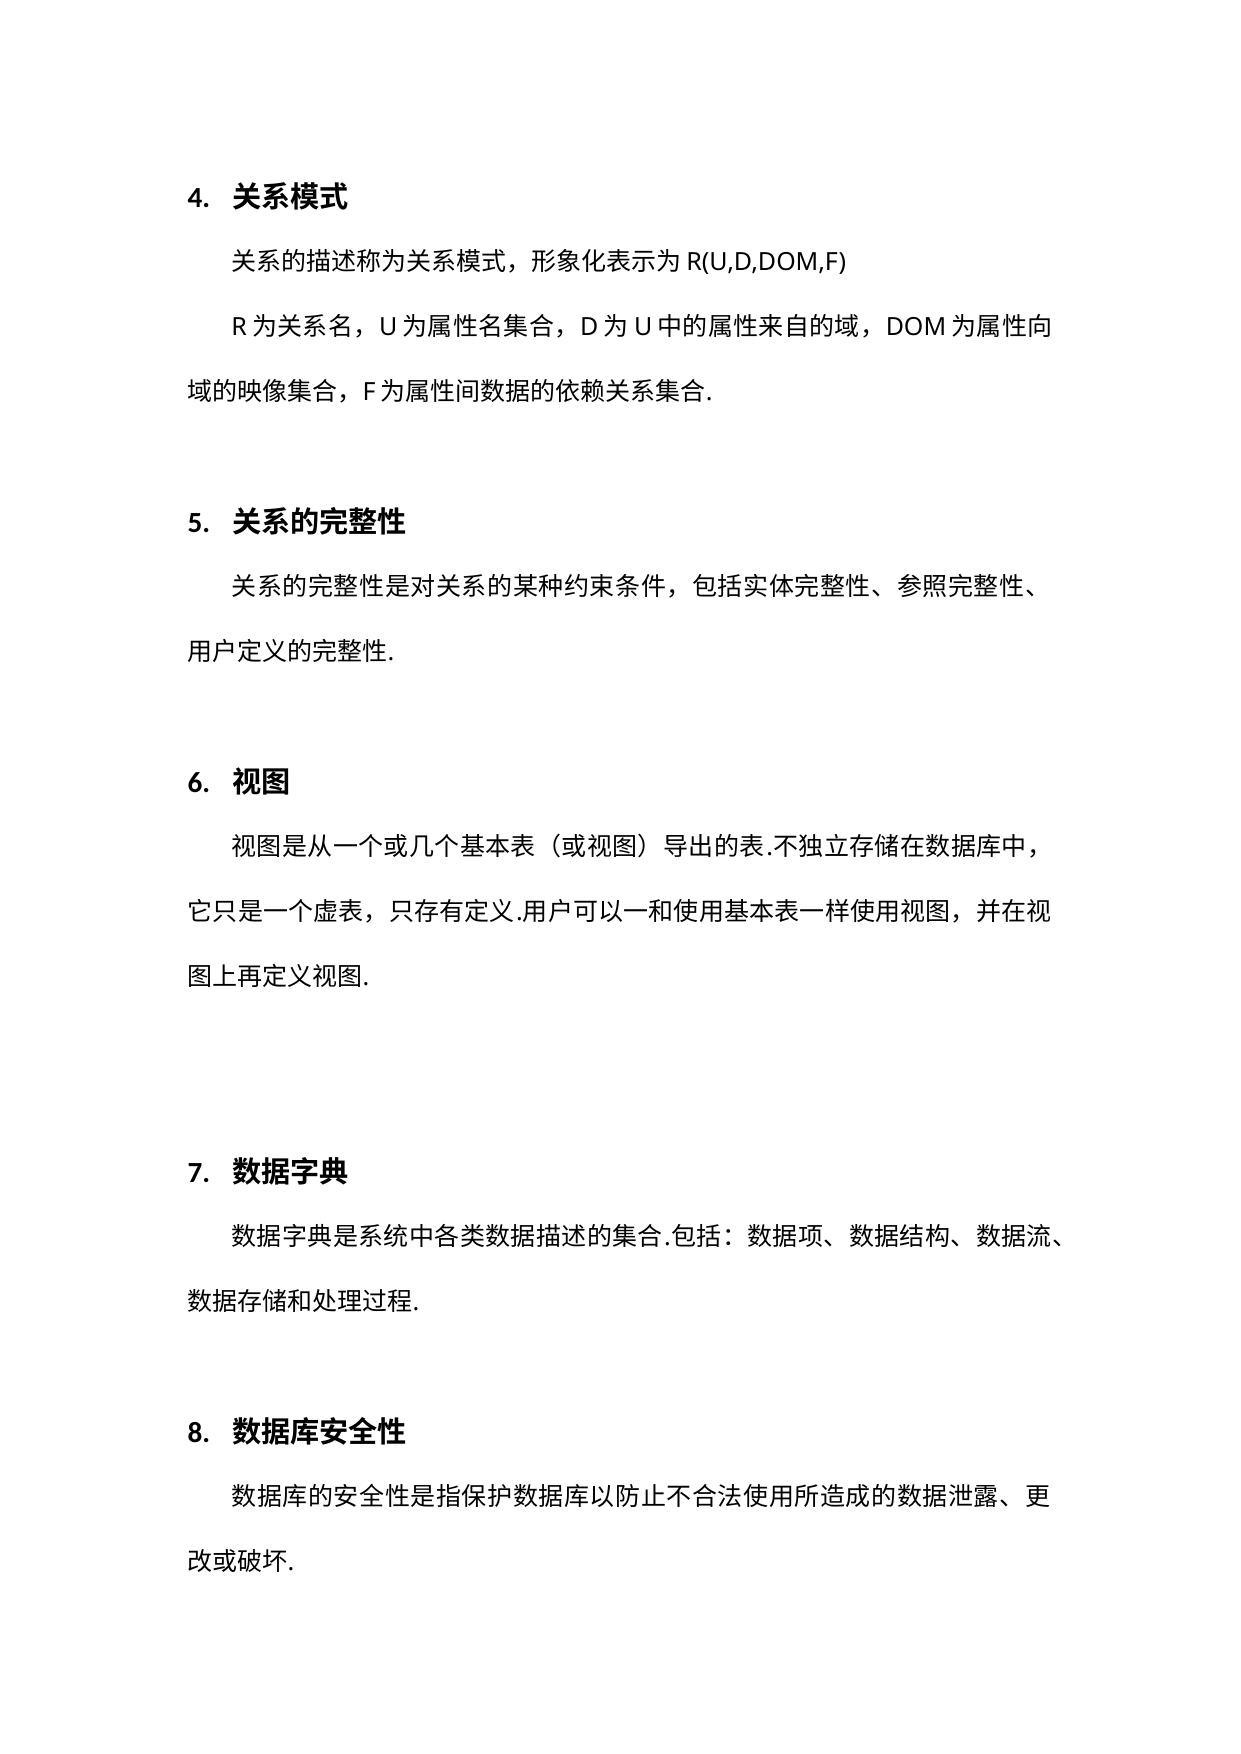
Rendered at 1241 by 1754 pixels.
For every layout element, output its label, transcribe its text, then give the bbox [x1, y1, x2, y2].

list 关系模式 [187, 162, 1053, 227]
list 数据库安全性 [187, 1397, 1053, 1462]
list 数据字典 [187, 1137, 1053, 1202]
text 关系的完整性是对关系的某种约束条件，包括实体完整性、参照完整性、用户定义的完整性. [187, 552, 1053, 682]
list 关系的完整性 [187, 487, 1053, 552]
text 关系的描述称为关系模式，形象化表示为R(U,D,DOM,F) [187, 227, 1053, 292]
text 数据库的安全性是指保护数据库以防止不合法使用所造成的数据泄露、更改或破坏. [187, 1462, 1053, 1592]
text 数据字典是系统中各类数据描述的集合.包括：数据项、数据结构、数据流、数据存储和处理过程. [187, 1202, 1053, 1332]
text 视图是从一个或几个基本表（或视图）导出的表.不独立存储在数据库中，它只是一个虚表，只存有定义.用户可以一和使用基本表一样使用视图，并在视图上再定义视图. [187, 812, 1053, 1007]
text R为关系名，U为属性名集合，D为U中的属性来自的域，DOM为属性向域的映像集合，F为属性间数据的依赖关系集合. [187, 292, 1053, 422]
list 视图 [187, 747, 1053, 812]
